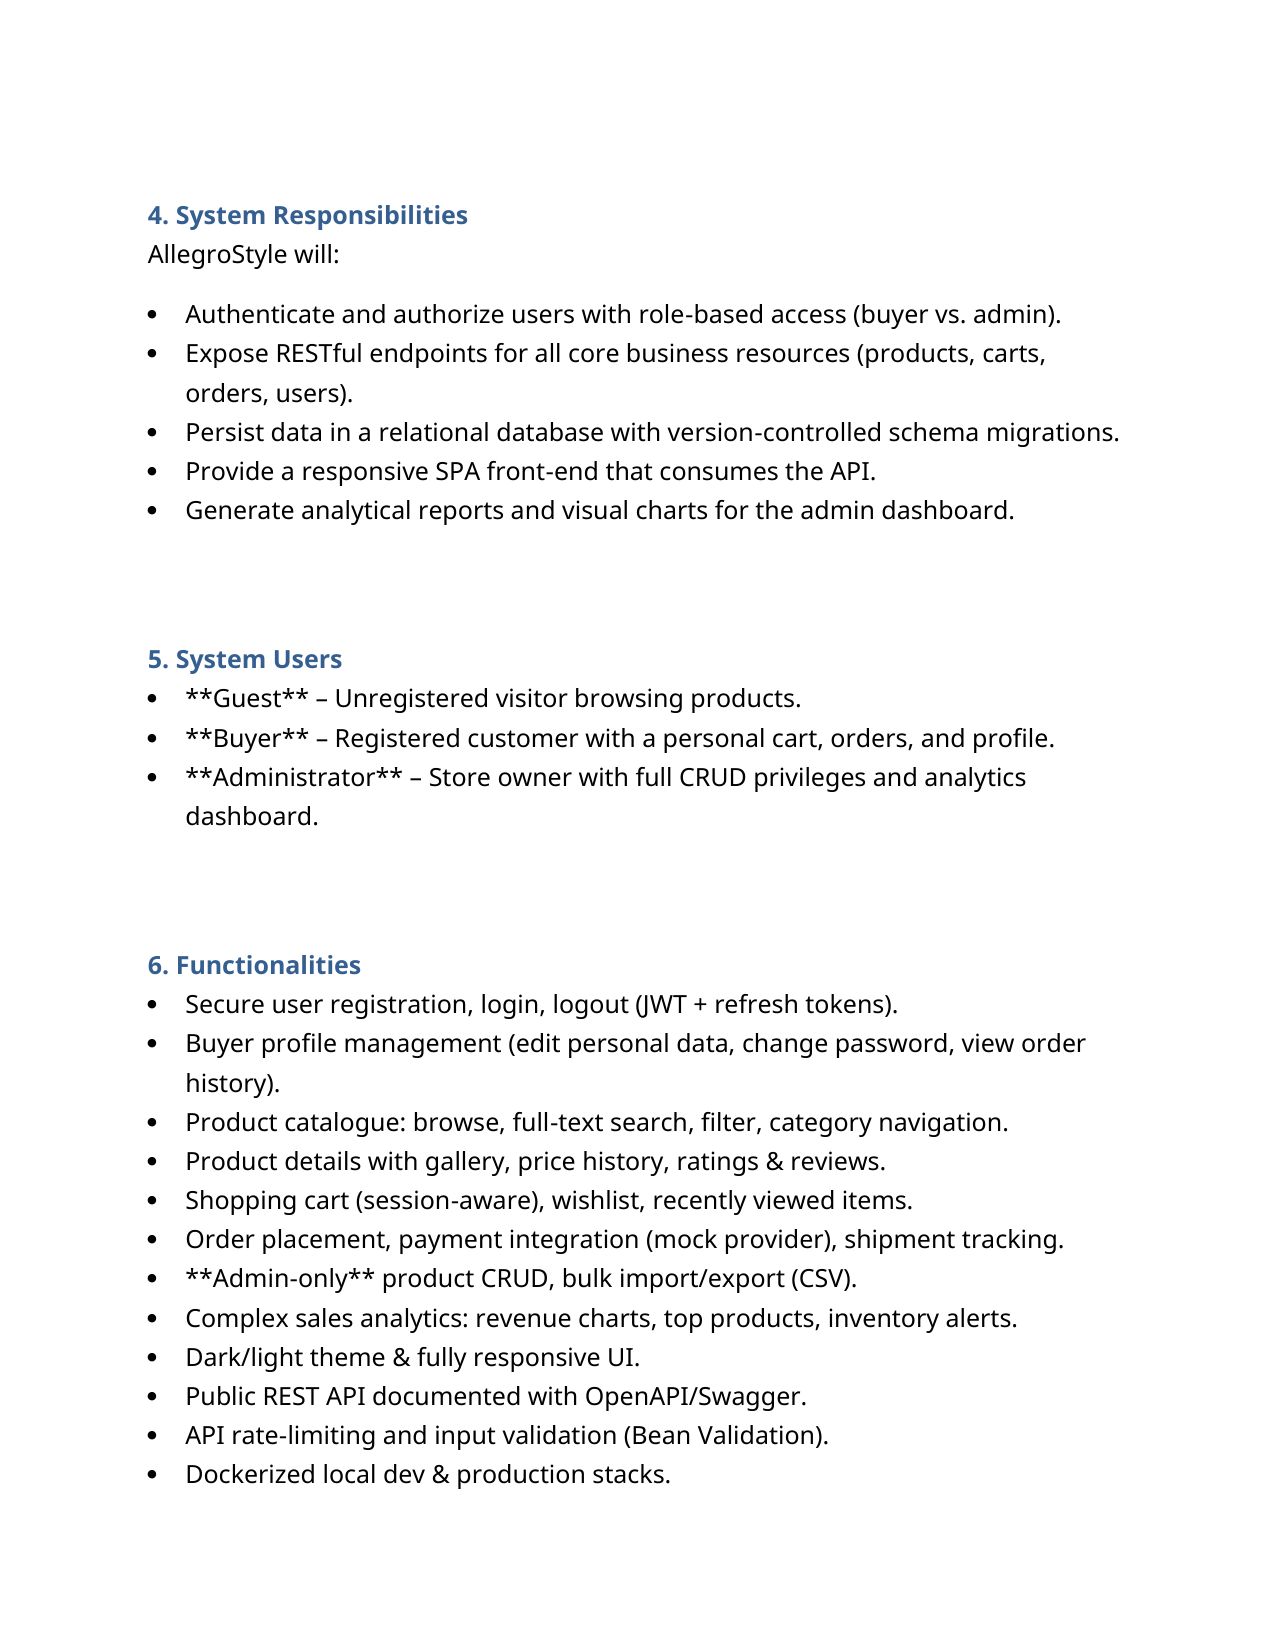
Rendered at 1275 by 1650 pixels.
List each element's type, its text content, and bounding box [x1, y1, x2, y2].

list Order placement, payment integration (mock provider), shipment tracking. [148, 1222, 1127, 1256]
subtitle 4. System Responsibilities [148, 198, 1127, 232]
list **Guest** – Unregistered visitor browsing products. [148, 681, 1127, 715]
list Generate analytical reports and visual charts for the admin dashboard. [148, 493, 1127, 527]
list **Admin‑only** product CRUD, bulk import/export (CSV). [148, 1261, 1127, 1295]
list Dark/light theme & fully responsive UI. [148, 1339, 1127, 1373]
list Product catalogue: browse, full‑text search, filter, category navigation. [148, 1104, 1127, 1138]
list Buyer profile management (edit personal data, change password, view order history). [148, 1026, 1127, 1099]
list Expose RESTful endpoints for all core business resources (products, carts, orders, users). [148, 336, 1127, 409]
list Complex sales analytics: revenue charts, top products, inventory alerts. [148, 1300, 1127, 1334]
list Public REST API documented with OpenAPI/Swagger. [148, 1378, 1127, 1413]
list Dockerized local dev & production stacks. [148, 1457, 1127, 1491]
text AllegroStyle will: [148, 237, 1127, 271]
list Persist data in a relational database with version‑controlled schema migrations. [148, 414, 1127, 448]
subtitle 6. Functionalities [148, 948, 1127, 982]
list Authenticate and authorize users with role‑based access (buyer vs. admin). [148, 297, 1127, 331]
list API rate‑limiting and input validation (Bean Validation). [148, 1418, 1127, 1452]
list Shopping cart (session‑aware), wishlist, recently viewed items. [148, 1183, 1127, 1217]
list **Buyer** – Registered customer with a personal cart, orders, and profile. [148, 720, 1127, 754]
list Product details with gallery, price history, ratings & reviews. [148, 1143, 1127, 1178]
subtitle 5. System Users [148, 642, 1127, 676]
list **Administrator** – Store owner with full CRUD privileges and analytics dashboard. [148, 759, 1127, 833]
list Secure user registration, login, logout (JWT + refresh tokens). [148, 987, 1127, 1021]
list Provide a responsive SPA front‑end that consumes the API. [148, 453, 1127, 488]
